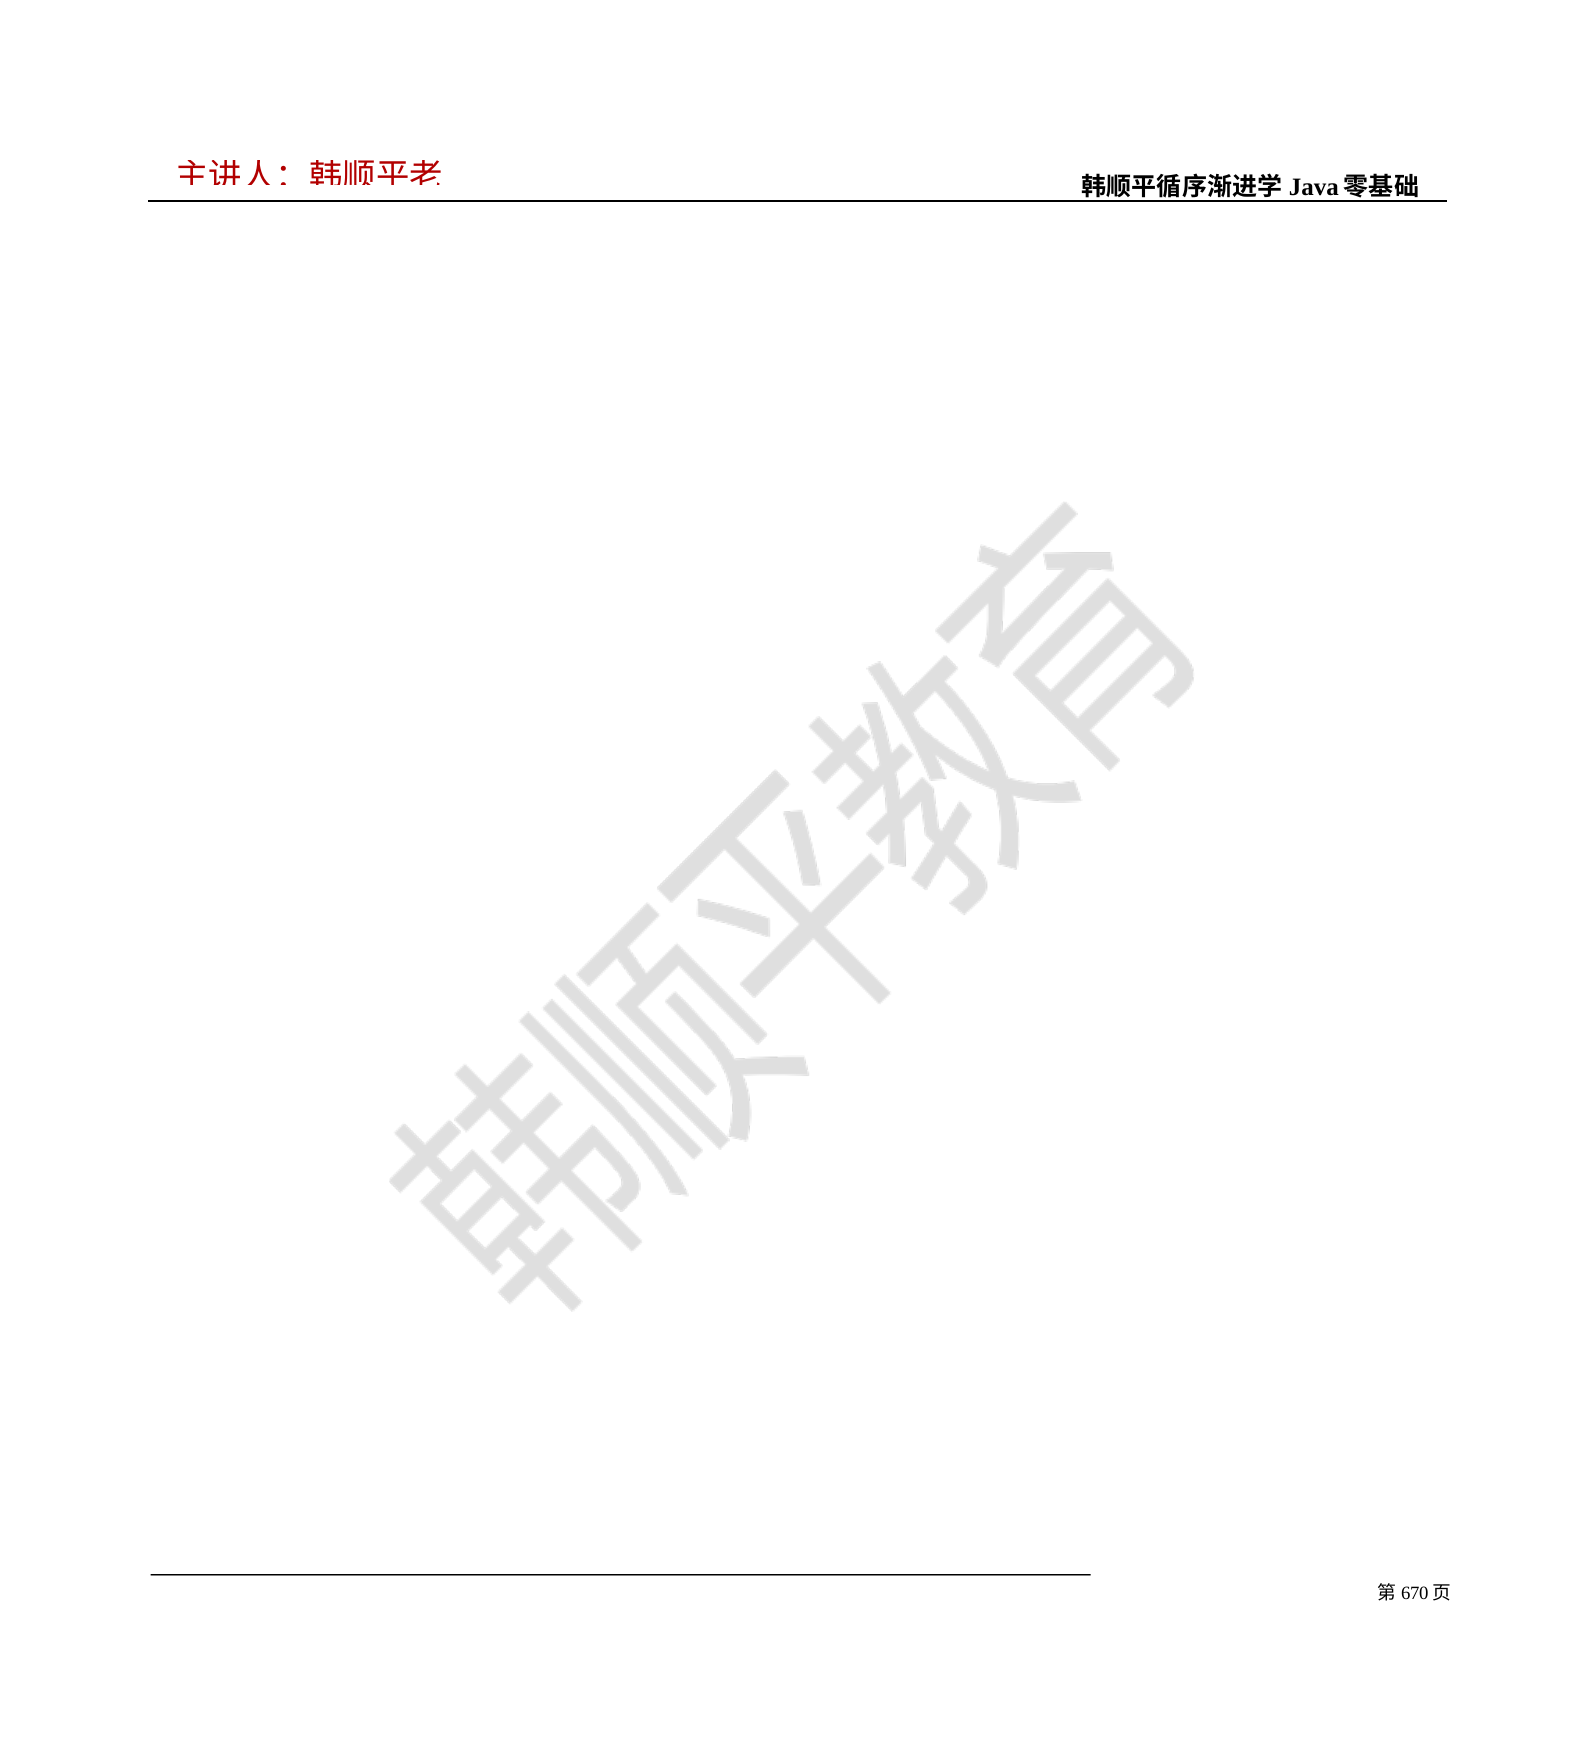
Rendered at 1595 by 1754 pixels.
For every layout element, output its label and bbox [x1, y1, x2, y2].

picture [150, 1574, 1091, 1578]
picture [389, 501, 1195, 1312]
